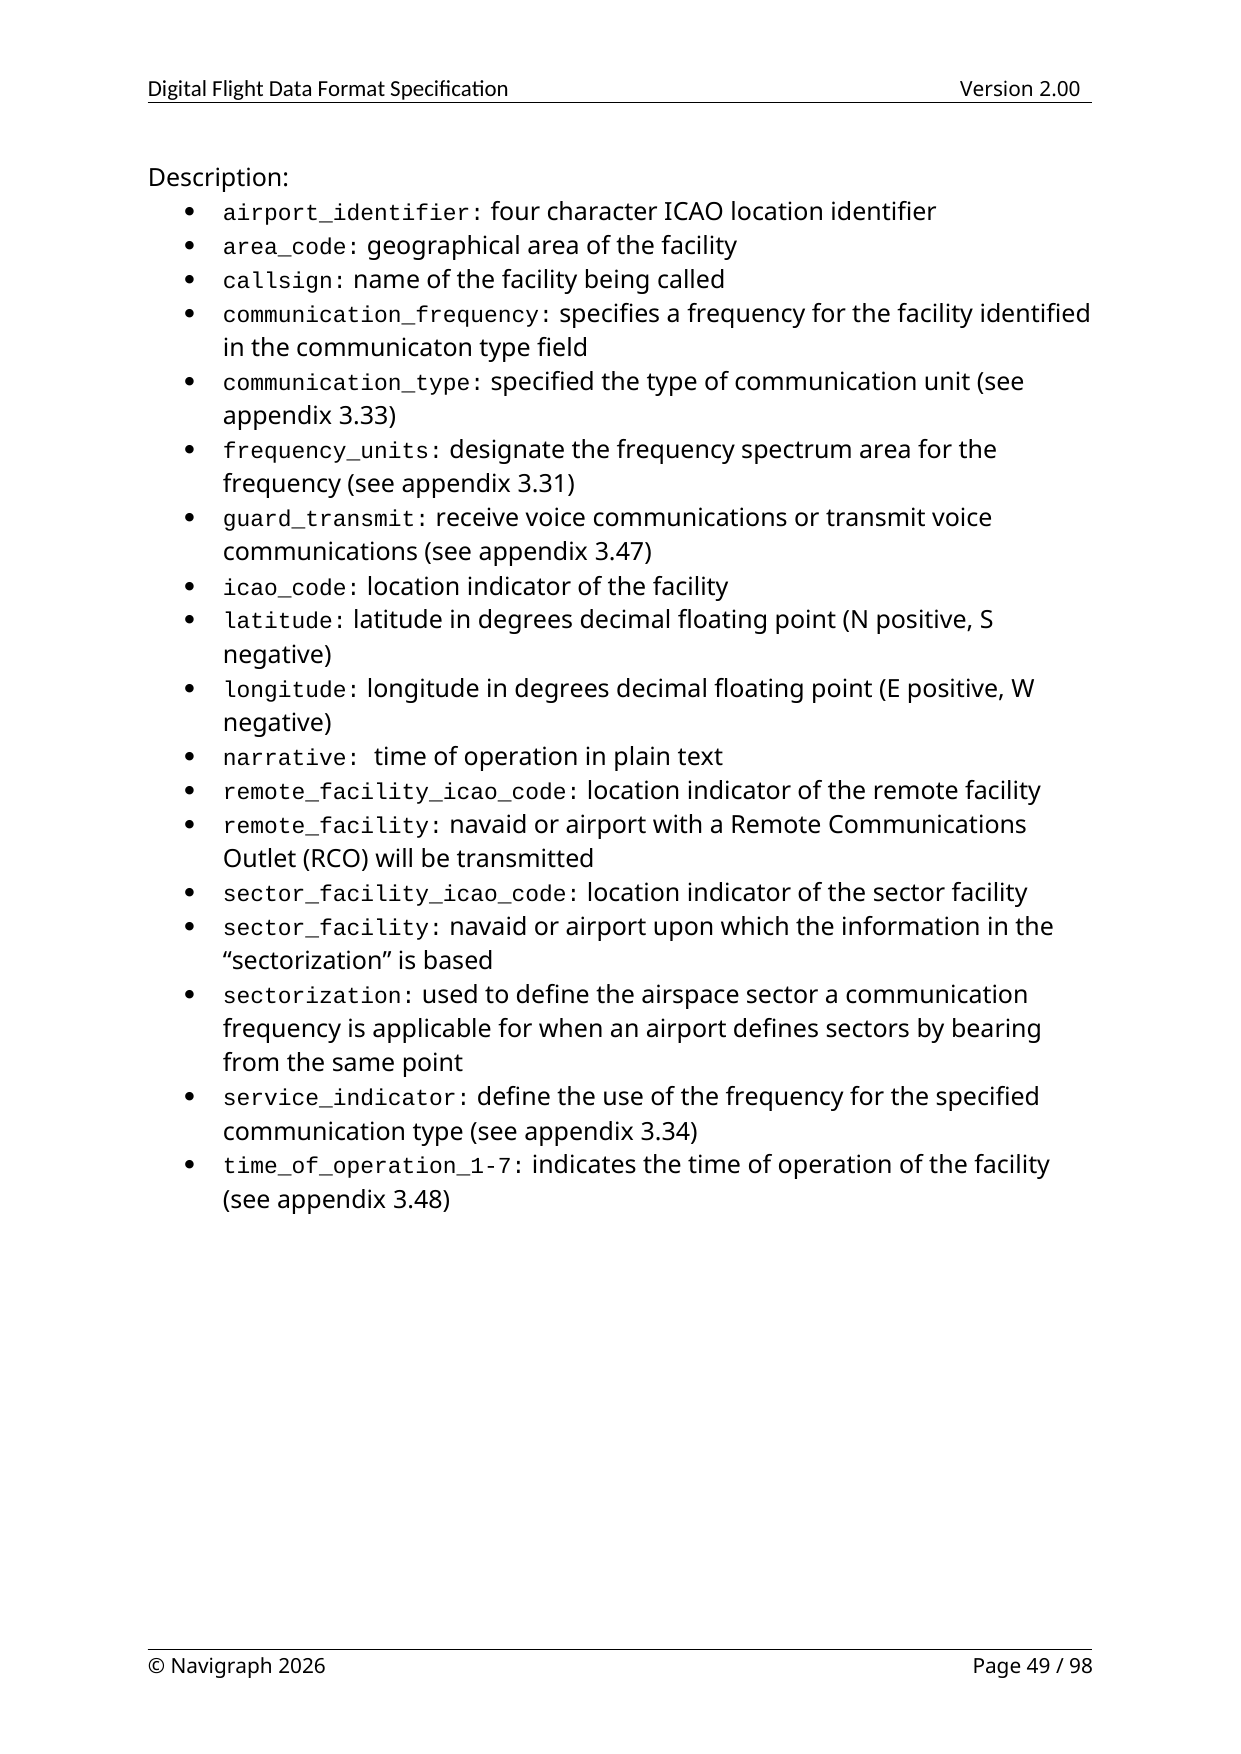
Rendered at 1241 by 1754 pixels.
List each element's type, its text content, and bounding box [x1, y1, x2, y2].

list frequency_units: designate the frequency spectrum area for the frequency (see appendix 3.31) [185, 432, 1092, 500]
text Description: [148, 159, 1092, 193]
list longitude: longitude in degrees decimal floating point (E positive, W negative) [185, 670, 1092, 738]
list area_code: geographical area of the facility [185, 227, 1092, 262]
list narrative: time of operation in plain text [185, 738, 1092, 772]
list callsign: name of the facility being called [185, 262, 1092, 296]
list sectorization: used to define the airspace sector a communication frequency is applicable for when an airport defines sectors by bearing from the same point [185, 977, 1092, 1079]
list icao_code: location indicator of the facility [185, 568, 1092, 602]
list time_of_operation_1-7: indicates the time of operation of the facility (see appendix 3.48) [185, 1147, 1092, 1215]
list communication_frequency: specifies a frequency for the facility identified in the communicaton type field [185, 296, 1092, 364]
list airport_identifier: four character ICAO location identifier [185, 193, 1092, 227]
list remote_facility: navaid or airport with a Remote Communications Outlet (RCO) will be transmitted [185, 807, 1092, 875]
list remote_facility_icao_code: location indicator of the remote facility [185, 772, 1092, 807]
list sector_facility_icao_code: location indicator of the sector facility [185, 875, 1092, 909]
list communication_type: specified the type of communication unit (see appendix 3.33) [185, 364, 1092, 432]
list service_indicator: define the use of the frequency for the specified communication type (see appendix 3.34) [185, 1079, 1092, 1147]
list latitude: latitude in degrees decimal floating point (N positive, S negative) [185, 602, 1092, 670]
list sector_facility: navaid or airport upon which the information in the “sectorization” is based [185, 909, 1092, 977]
list guard_transmit: receive voice communications or transmit voice communications (see appendix 3.47) [185, 500, 1092, 568]
